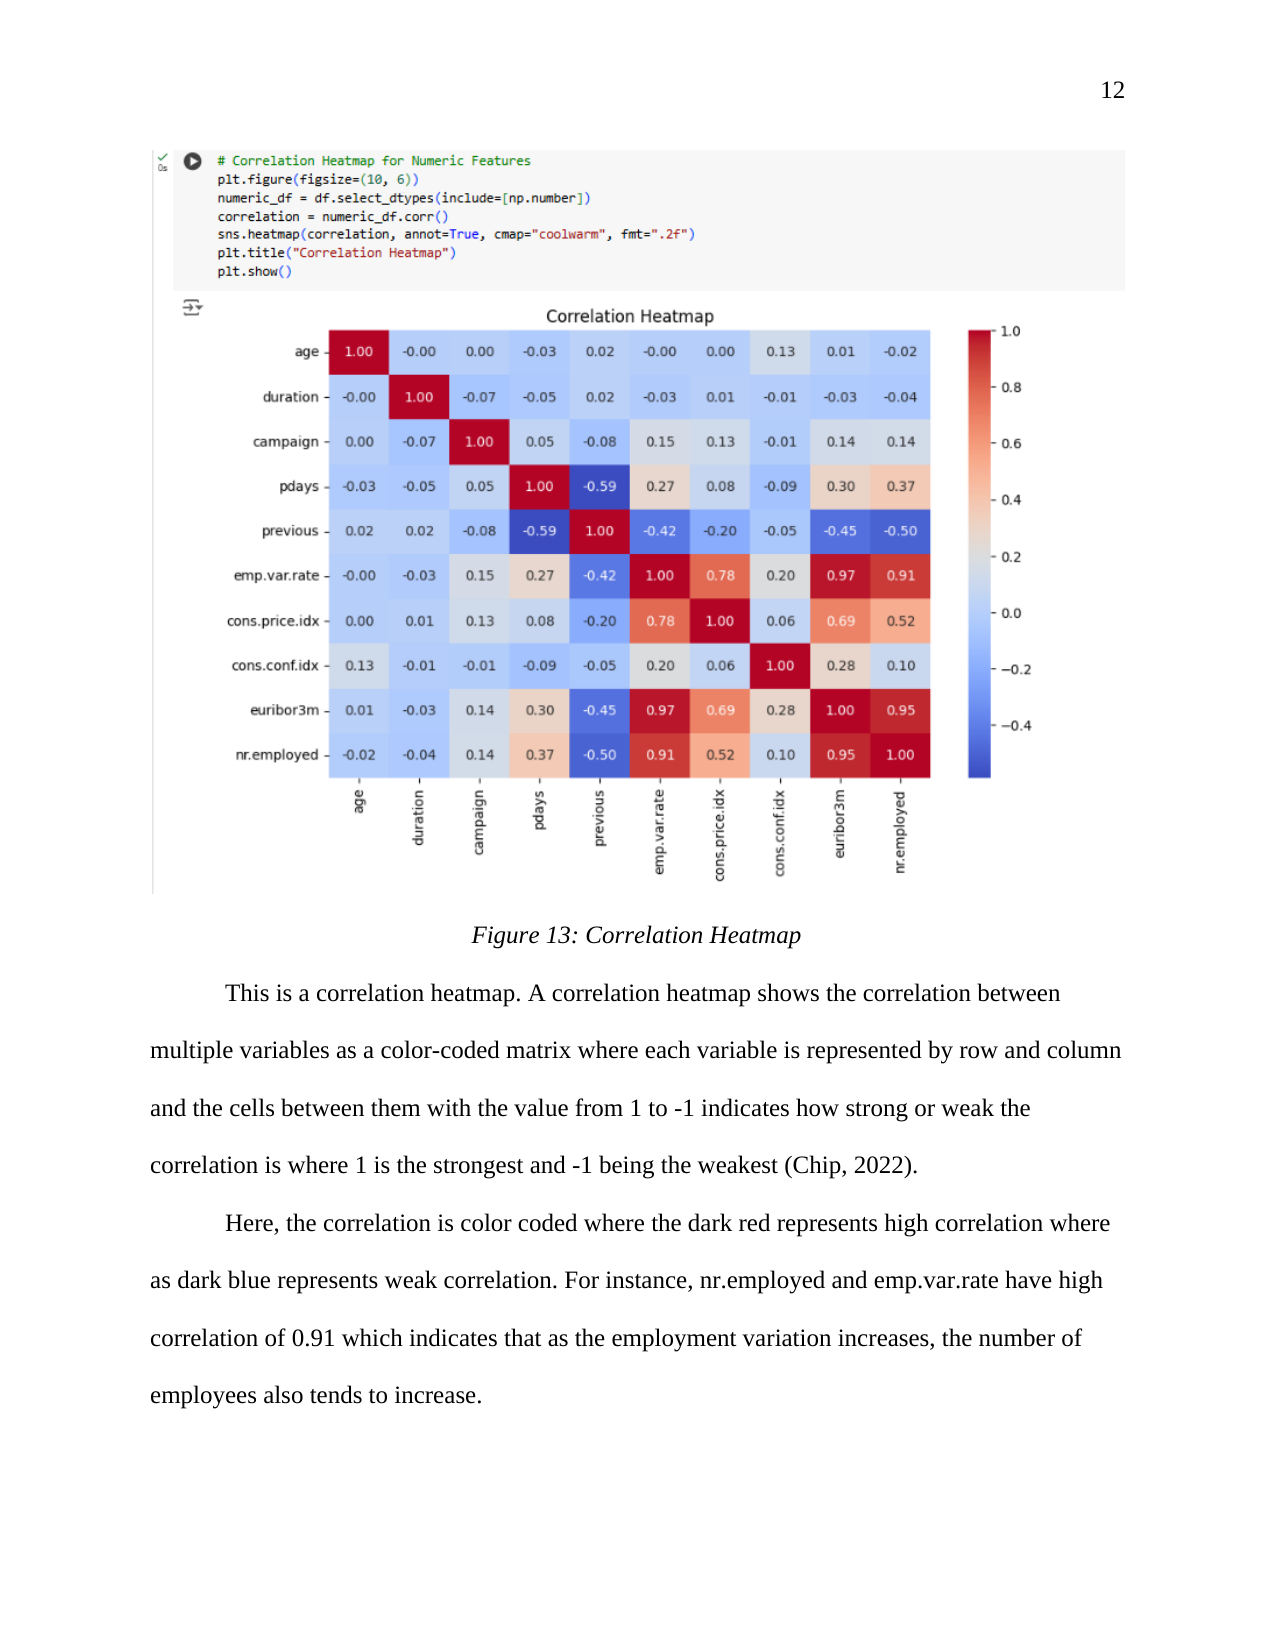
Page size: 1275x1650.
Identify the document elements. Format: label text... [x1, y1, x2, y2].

picture [150, 150, 1125, 894]
text Figure 13: Correlation Heatmap [150, 920, 1125, 949]
text This is a correlation heatmap. A correlation heatmap shows the correlation between multiple variables as a color-coded matrix where each variable is represented by row and column and the cells between them with the value from 1 to -1 indicates how strong or weak the correlation is where 1 is the strongest and -1 being the weakest (Chip, 2022). [150, 978, 1125, 1179]
text Here, the correlation is color coded where the dark red represents high correlation where as dark blue represents weak correlation. For instance, nr.employed and emp.var.rate have high correlation of 0.91 which indicates that as the employment variation increases, the number of employees also tends to increase. [150, 1208, 1125, 1409]
